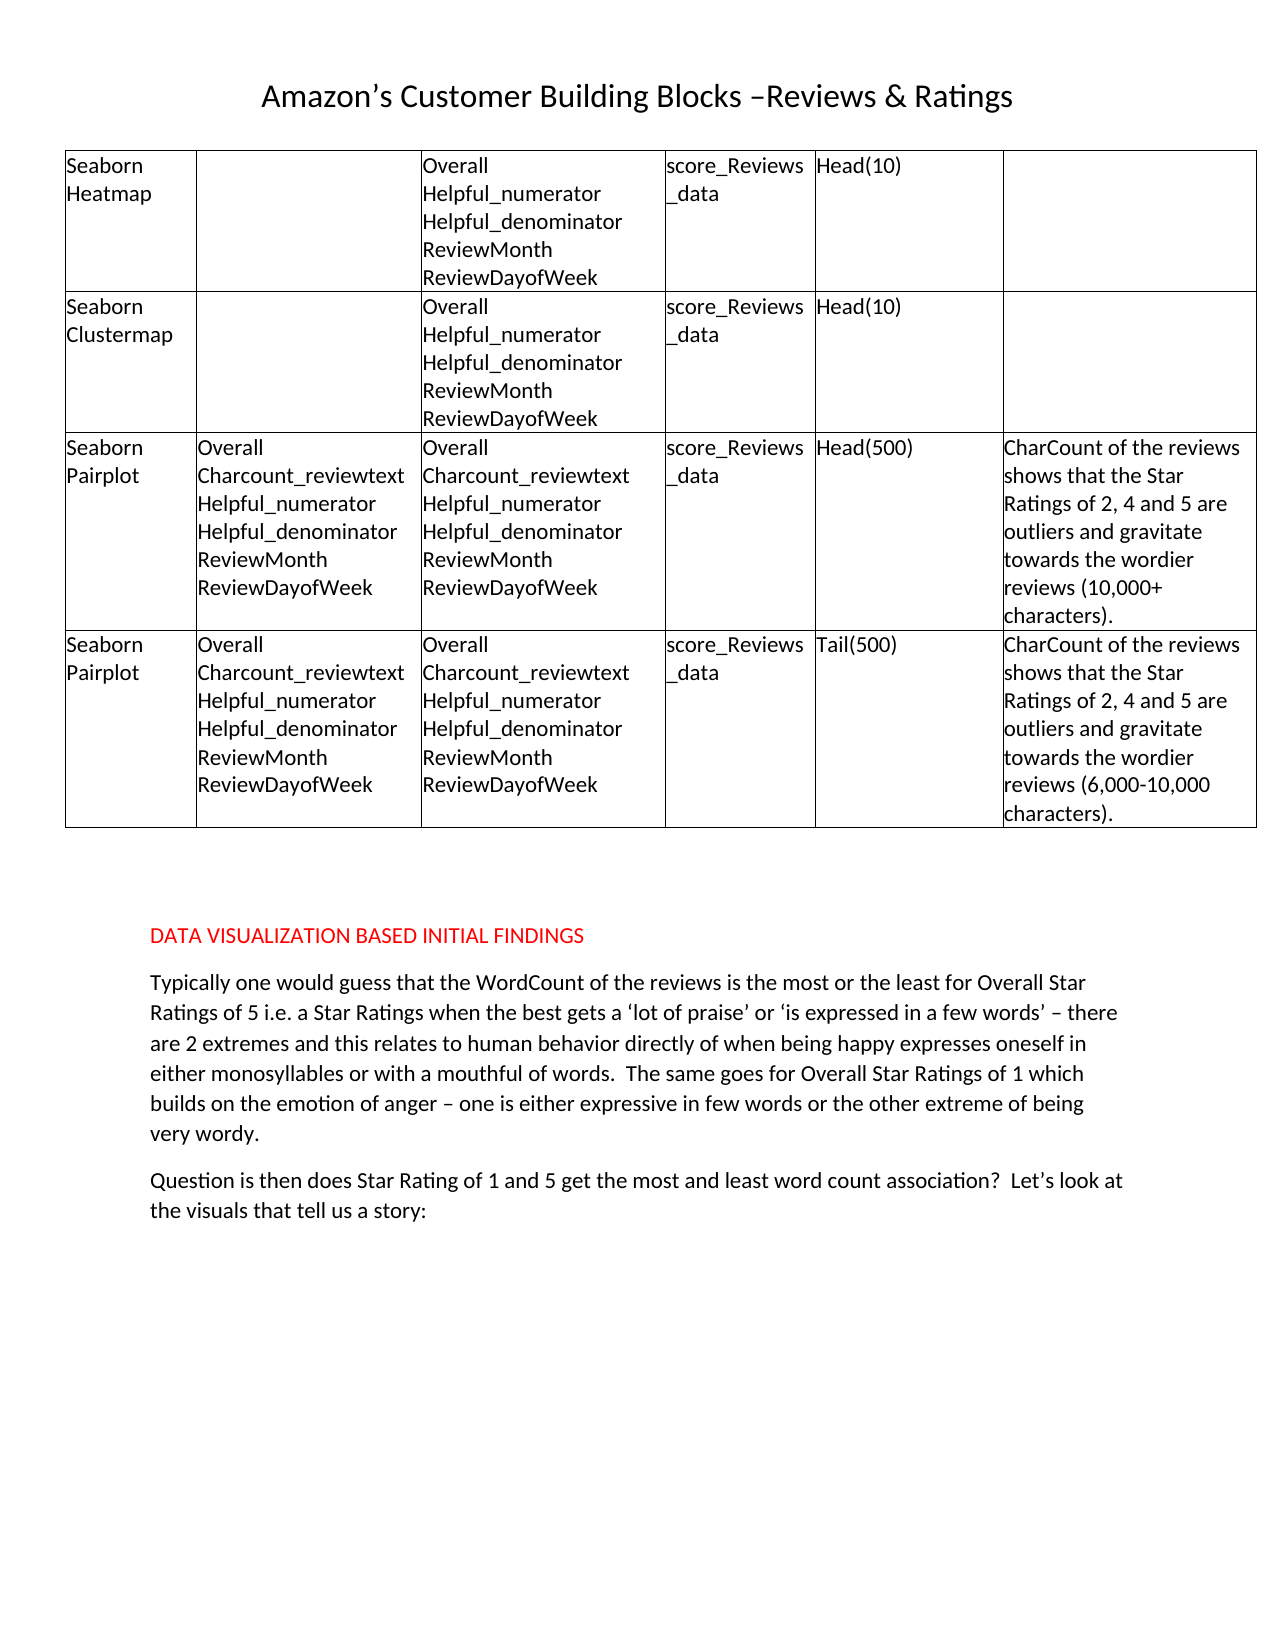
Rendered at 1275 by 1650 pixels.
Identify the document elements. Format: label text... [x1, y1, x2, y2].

table_cell CharCount of the reviews shows that the Star Ratings of 2, 4 and 5 are outliers and gravitate towards the wordier reviews (6,000-10,000 characters). [1004, 631, 1256, 827]
text DATA VISUALIZATION BASED INITIAL FINDINGS [150, 921, 1125, 949]
table_cell score_Reviews_data [666, 433, 815, 629]
table_cell Seaborn Heatmap [66, 151, 196, 291]
table_cell Overall Charcount_reviewtext Helpful_numerator Helpful_denominator ReviewMonth ReviewDayofWeek [422, 631, 665, 827]
table_cell Overall Charcount_reviewtext Helpful_numerator Helpful_denominator ReviewMonth ReviewDayofWeek [197, 433, 421, 629]
table_cell Overall Charcount_reviewtext Helpful_numerator Helpful_denominator ReviewMonth ReviewDayofWeek [422, 433, 665, 629]
table_cell Seaborn Pairplot [66, 433, 196, 629]
table_cell Seaborn Clustermap [66, 292, 196, 432]
table_cell Overall Helpful_numerator Helpful_denominator ReviewMonth ReviewDayofWeek [422, 151, 665, 291]
table_cell Overall Charcount_reviewtext Helpful_numerator Helpful_denominator ReviewMonth ReviewDayofWeek [197, 631, 421, 827]
table_cell CharCount of the reviews shows that the Star Ratings of 2, 4 and 5 are outliers and gravitate towards the wordier reviews (10,000+ characters). [1004, 433, 1256, 629]
table_cell Tail(500) [816, 631, 1003, 827]
table_cell [197, 292, 421, 432]
table_cell Head(10) [816, 292, 1003, 432]
table_cell score_Reviews_data [666, 292, 815, 432]
table_cell [197, 151, 421, 291]
table_cell Head(10) [816, 151, 1003, 291]
table_cell [1004, 292, 1256, 432]
table_cell score_Reviews_data [666, 151, 815, 291]
table_cell score_Reviews_data [666, 631, 815, 827]
text Question is then does Star Rating of 1 and 5 get the most and least word count association? Let’s look at the visuals that tell us a story: [150, 1166, 1125, 1224]
table_cell Seaborn Pairplot [66, 631, 196, 827]
table_cell Head(500) [816, 433, 1003, 629]
table_cell Overall Helpful_numerator Helpful_denominator ReviewMonth ReviewDayofWeek [422, 292, 665, 432]
table_cell [1004, 151, 1256, 291]
text Typically one would guess that the WordCount of the reviews is the most or the least for Overall Star Ratings of 5 i.e. a Star Ratings when the best gets a ‘lot of praise’ or ‘is expressed in a few words’ – there are 2 extremes and this relates to human behavior directly of when being happy expresses oneself in either monosyllables or with a mouthful of words. The same goes for Overall Star Ratings of 1 which builds on the emotion of anger – one is either expressive in few words or the other extreme of being very wordy. [150, 968, 1125, 1147]
